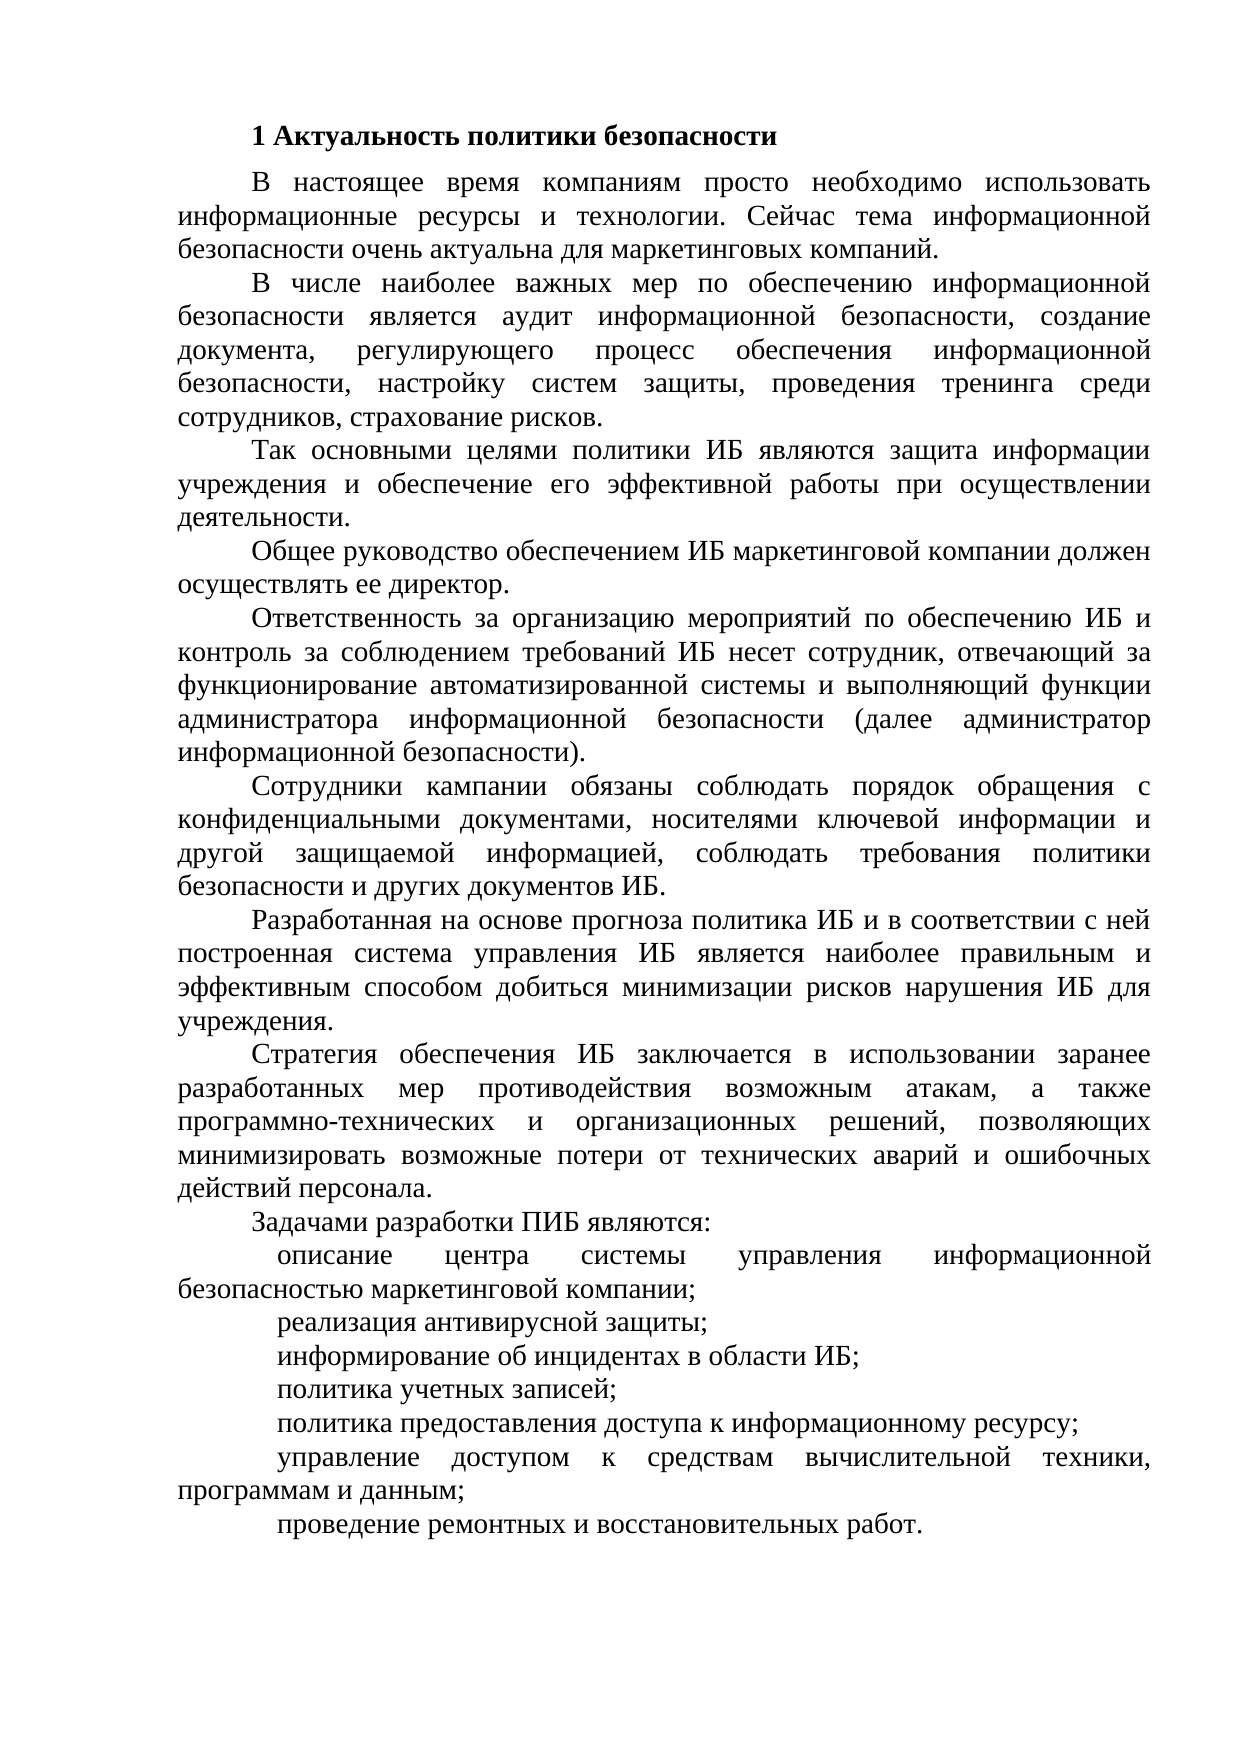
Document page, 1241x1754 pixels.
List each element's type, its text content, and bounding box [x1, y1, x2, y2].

text Сотрудники кампании обязаны соблюдать порядок обращения с конфиденциальными документами, носителями ключевой информации и другой защищаемой информацией, соблюдать требования политики безопасности и других документов ИБ. [177, 768, 1152, 902]
list реализация антивирусной защиты; [177, 1304, 1152, 1338]
text Ответственность за организацию мероприятий по обеспечению ИБ и контроль за соблюдением требований ИБ несет сотрудник, отвечающий за функционирование автоматизированной системы и выполняющий функции администратора информационной безопасности (далее администратор информационной безопасности). [177, 600, 1152, 768]
list проведение ремонтных и восстановительных работ. [177, 1506, 1152, 1539]
list управление доступом к средствам вычислительной техники, программам и данным; [177, 1439, 1152, 1506]
list информирование об инцидентах в области ИБ; [177, 1338, 1152, 1372]
list политика предоставления доступа к информационному ресурсу; [177, 1405, 1152, 1439]
text Разработанная на основе прогноза политика ИБ и в соответствии с ней построенная система управления ИБ является наиболее правильным и эффективным способом добиться минимизации рисков нарушения ИБ для учреждения. [177, 902, 1152, 1036]
text В настоящее время компаниям просто необходимо использовать информационные ресурсы и технологии. Сейчас тема информационной безопасности очень актуальна для маркетинговых компаний. [177, 164, 1152, 265]
text Стратегия обеспечения ИБ заключается в использовании заранее разработанных мер противодействия возможным атакам, а также программно-технических и организационных решений, позволяющих минимизировать возможные потери от технических аварий и ошибочных действий персонала. [177, 1036, 1152, 1204]
text Задачами разработки ПИБ являются: [177, 1204, 1152, 1237]
text Общее руководство обеспечением ИБ маркетинговой компании должен осуществлять ее директор. [177, 533, 1152, 600]
list политика учетных записей; [177, 1372, 1152, 1405]
text В числе наиболее важных мер по обеспечению информационной безопасности является аудит информационной безопасности, создание документа, регулирующего процесс обеспечения информационной безопасности, настройку систем защиты, проведения тренинга среди сотрудников, страхование рисков. [177, 265, 1152, 432]
subtitle Актуальность политики безопасности [177, 118, 1152, 152]
text Так основными целями политики ИБ являются защита информации учреждения и обеспечение его эффективной работы при осуществлении деятельности. [177, 432, 1152, 533]
list описание центра системы управления информационной безопасностью маркетинговой компании; [177, 1237, 1152, 1304]
